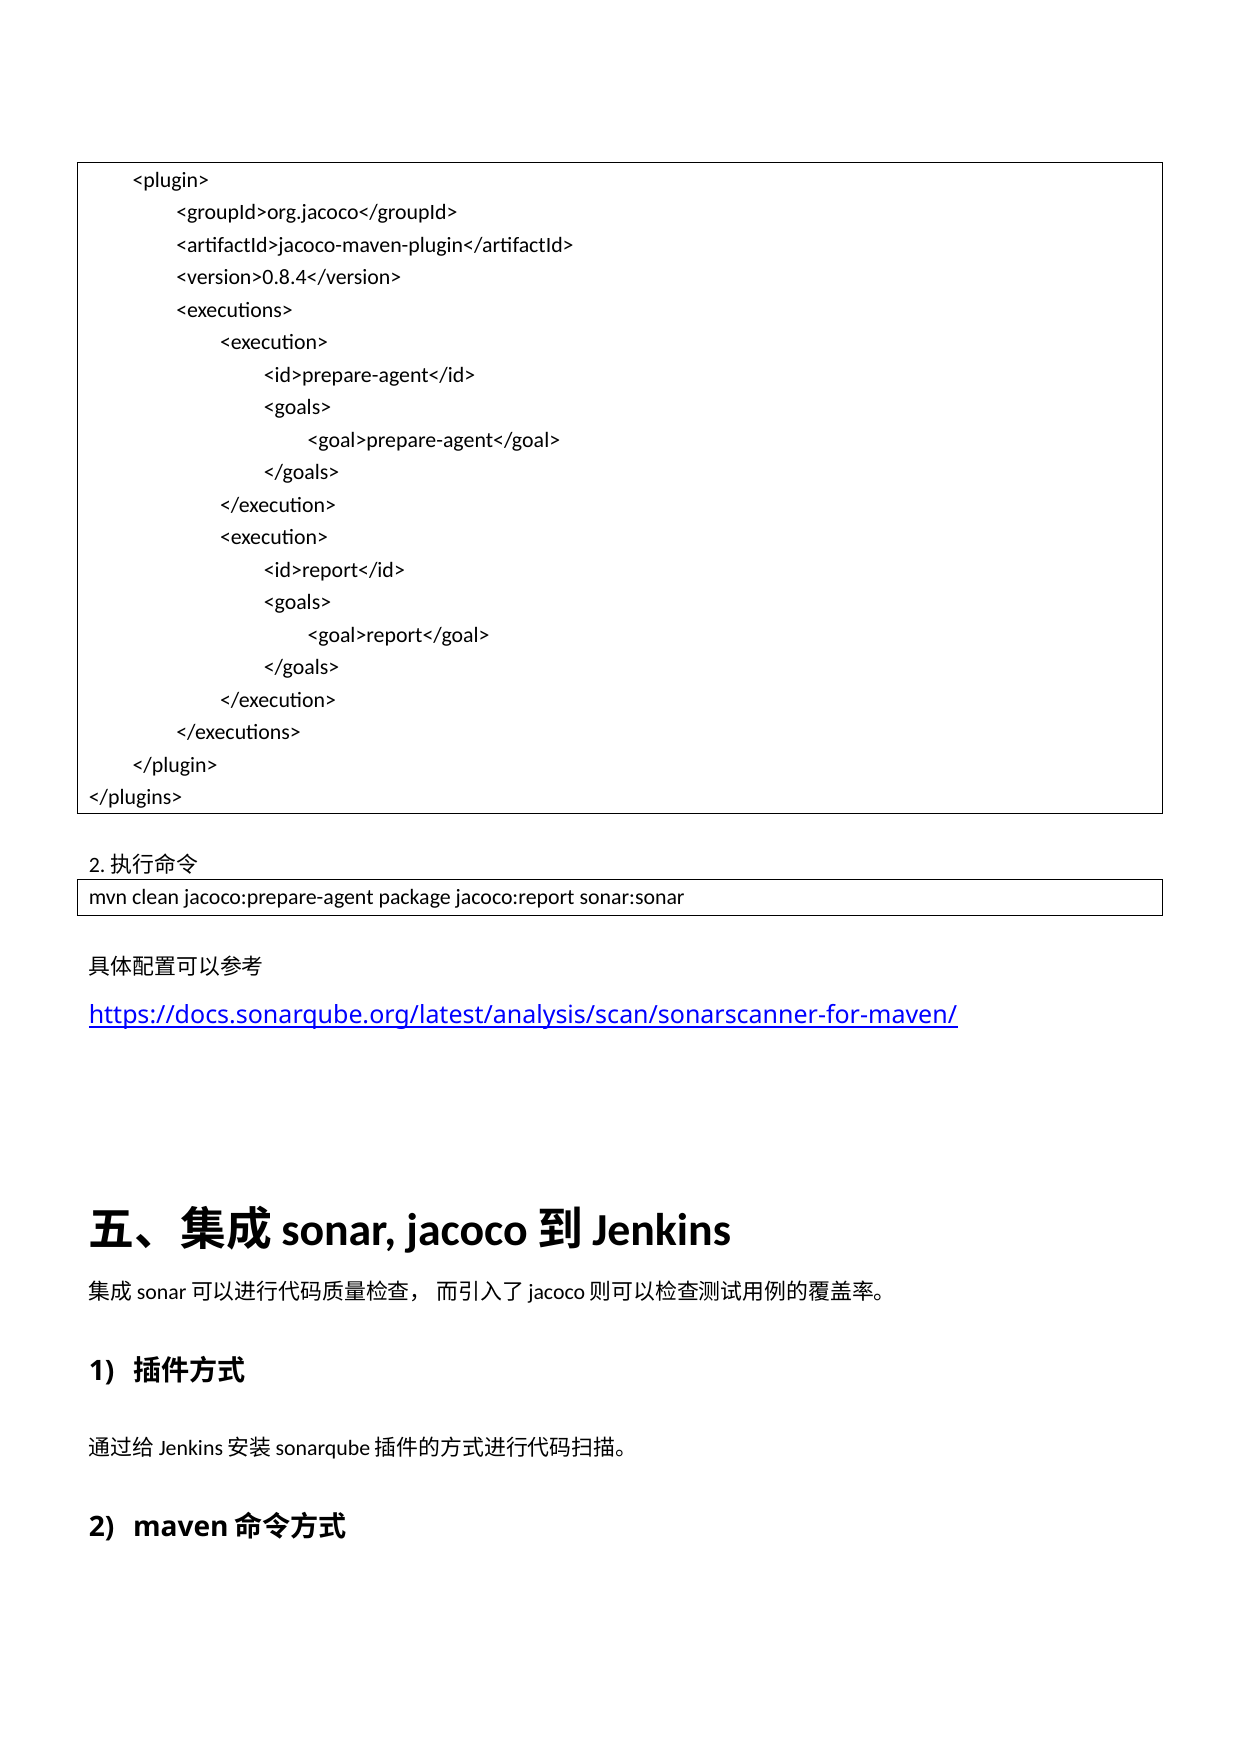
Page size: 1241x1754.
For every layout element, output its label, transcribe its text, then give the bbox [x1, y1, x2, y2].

subtitle 插件方式 [88, 1336, 1152, 1401]
text https://docs.sonarqube.org/latest/analysis/scan/sonarscanner-for-maven/ [88, 981, 1152, 1046]
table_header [78, 163, 1162, 813]
text 通过给Jenkins安装sonarqube插件的方式进行代码扫描。 [88, 1430, 1152, 1462]
table_header mvn clean jacoco:prepare-agent package jacoco:report sonar:sonar [78, 880, 1162, 915]
subtitle maven命令方式 [88, 1491, 1152, 1556]
text 集成sonar可以进行代码质量检查， 而引入了jacoco则可以检查测试用例的覆盖率。 [88, 1274, 1152, 1306]
text 具体配置可以参考 [88, 949, 1152, 981]
list 执行命令 [88, 847, 1152, 879]
subtitle 集成sonar, jacoco到Jenkins [88, 1176, 1152, 1274]
